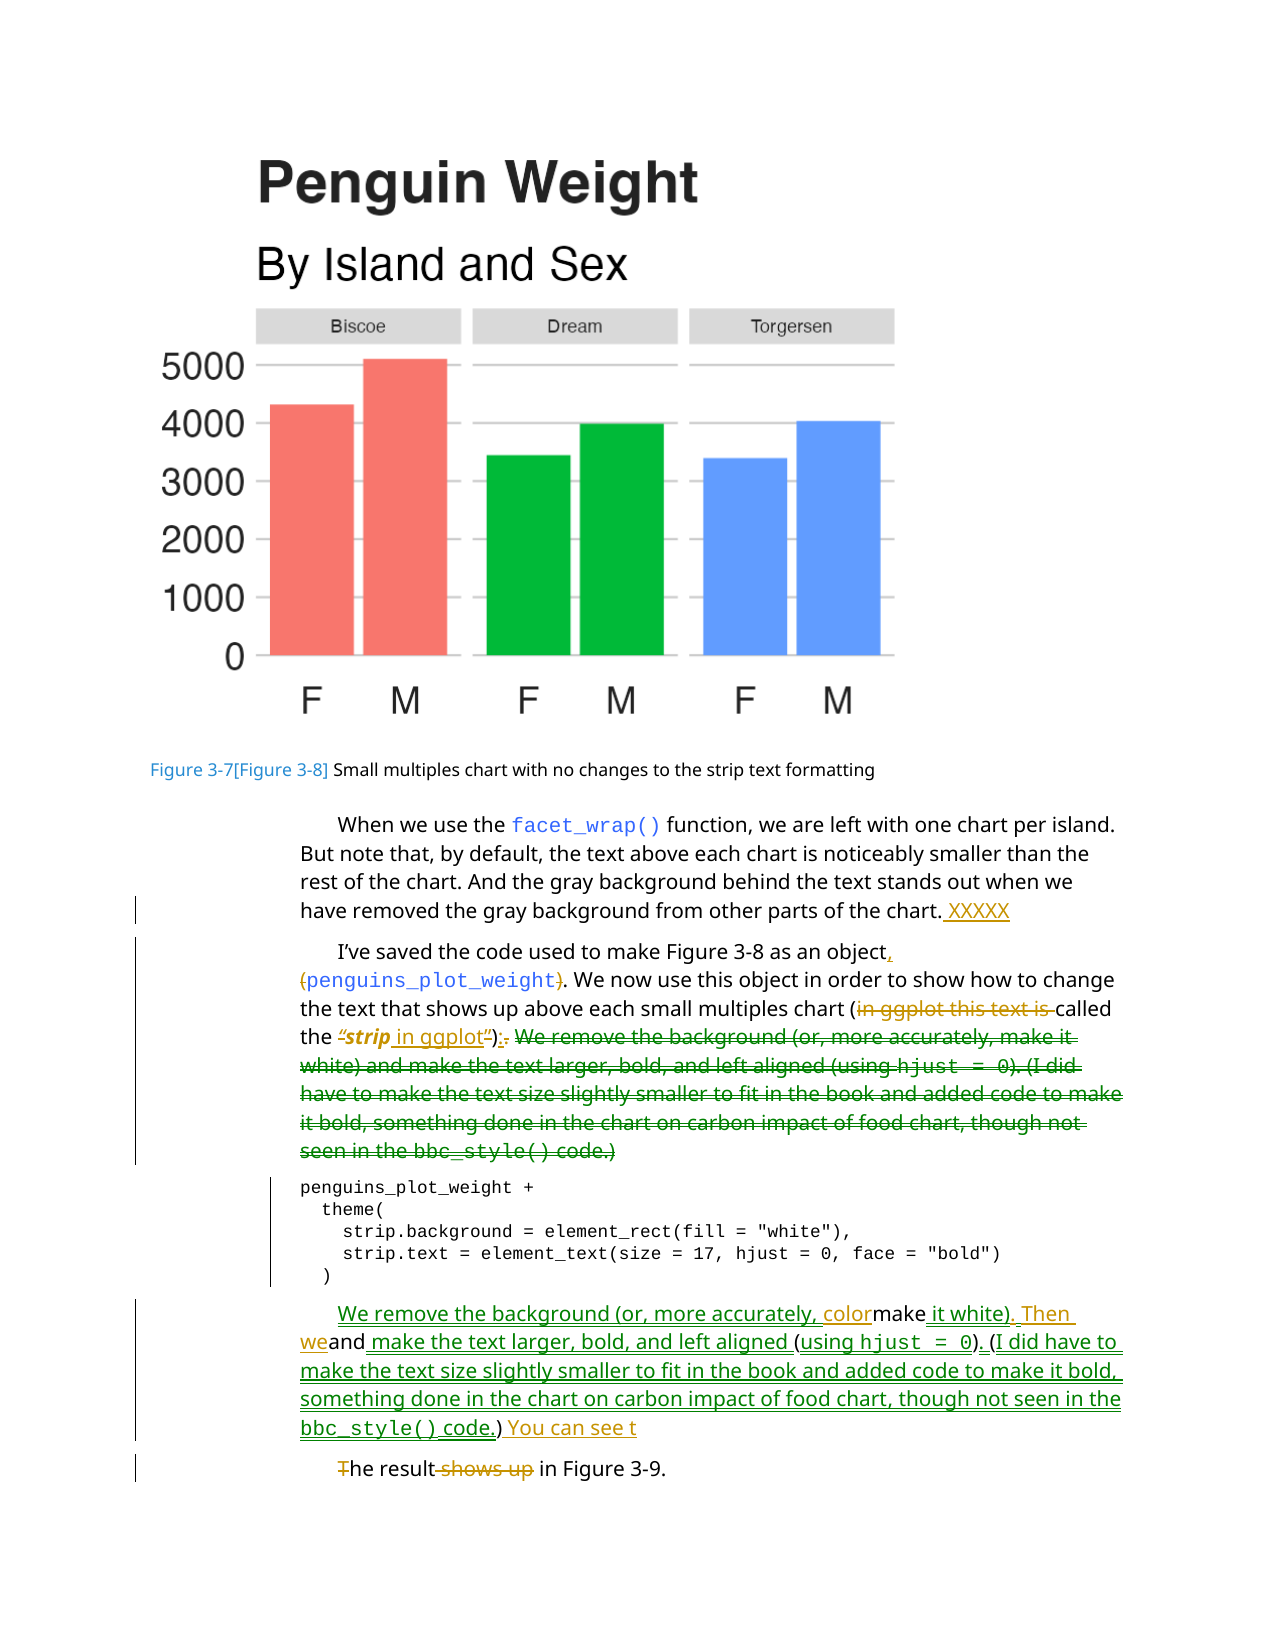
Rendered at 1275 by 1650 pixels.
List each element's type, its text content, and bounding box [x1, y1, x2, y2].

text penguins_plot_weight + theme( strip.background = element_rect(fill = "white"), strip.text = element_text(size = 17, hjust = 0, face = "bold") ) [271, 1177, 1125, 1287]
text I’ve saved the code used to make Figure 3-8 as an object penguins_plot_weight. We now use this object in order to show how to change the text that shows up above each small multiples chart (called the strip) [300, 937, 1125, 1165]
text he result in Figure 3-9. [300, 1454, 1125, 1482]
text When we use the facet_wrap() function, we are left with one chart per island. But note that, by default, the text above each chart is noticeably smaller than the rest of the chart. And the gray background behind the text stands out when we have removed the gray background from other parts of the chart. [300, 811, 1125, 924]
picture [150, 150, 905, 754]
text Small multiples chart with no changes to the strip text formatting [150, 758, 1125, 782]
